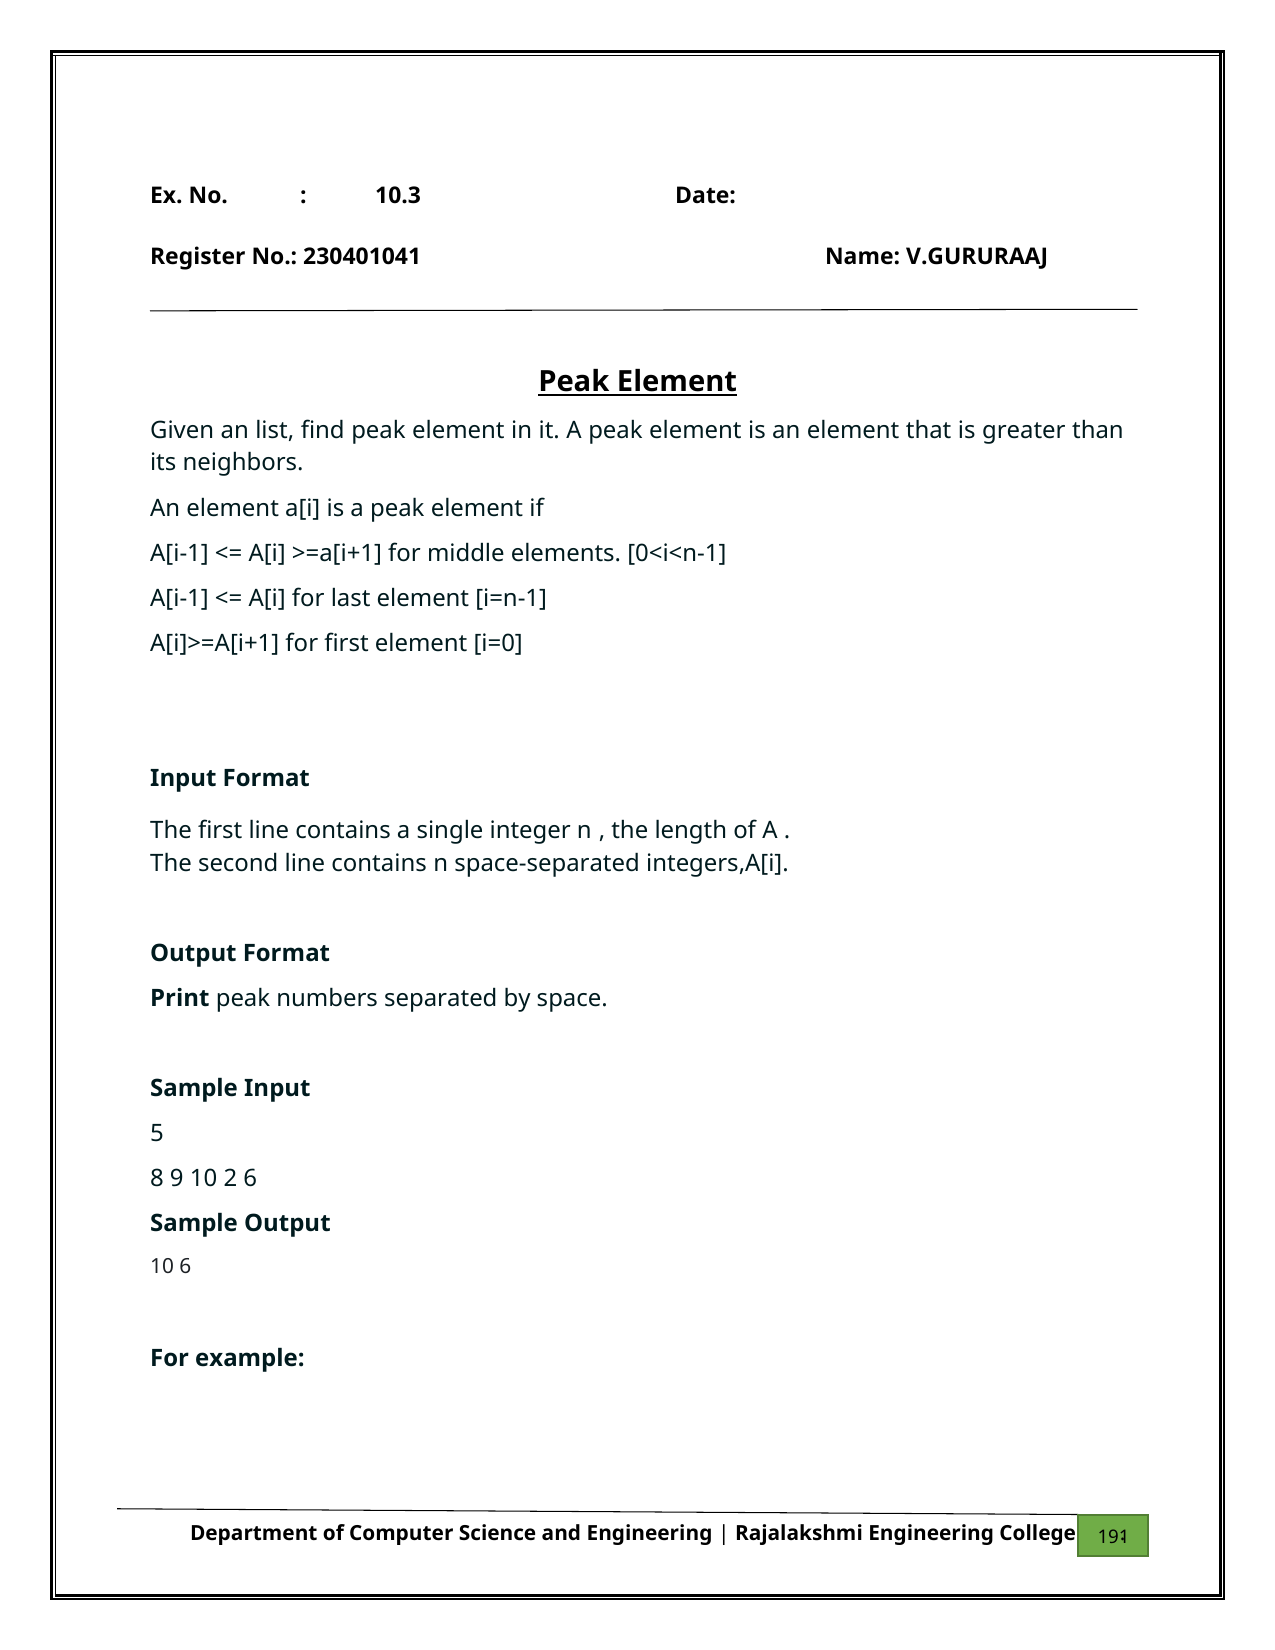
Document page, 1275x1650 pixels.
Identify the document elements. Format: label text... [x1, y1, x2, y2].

text A[i-1] <= A[i] >=a[i+1] for middle elements. [0<i<n-1] [150, 535, 1125, 568]
text 8 9 10 2 6 [150, 1161, 1125, 1194]
text Print peak numbers separated by space. [150, 981, 1125, 1013]
text Ex. No. : 10.3 Date: [150, 179, 1125, 210]
text The first line contains a single integer n , the length of A . The second line contains n space-separated integers,A[i]. [150, 813, 1125, 878]
text 10 6 [150, 1251, 1125, 1280]
text For example: [150, 1340, 1125, 1373]
text A[i]>=A[i+1] for first element [i=0] [150, 626, 1125, 658]
text Register No.: 230401041 Name: V.GURURAAJ [150, 239, 1125, 271]
text A[i-1] <= A[i] for last element [i=n-1] [150, 581, 1125, 613]
text 5 [150, 1116, 1125, 1149]
text Sample Input [150, 1071, 1125, 1103]
text Given an list, find peak element in it. A peak element is an element that is greater than its neighbors. [150, 413, 1125, 478]
text Peak Element [150, 360, 1125, 400]
text Output Format [150, 936, 1125, 968]
text Sample Output [150, 1206, 1125, 1239]
text Input Format [150, 761, 1125, 793]
text An element a[i] is a peak element if [150, 490, 1125, 523]
